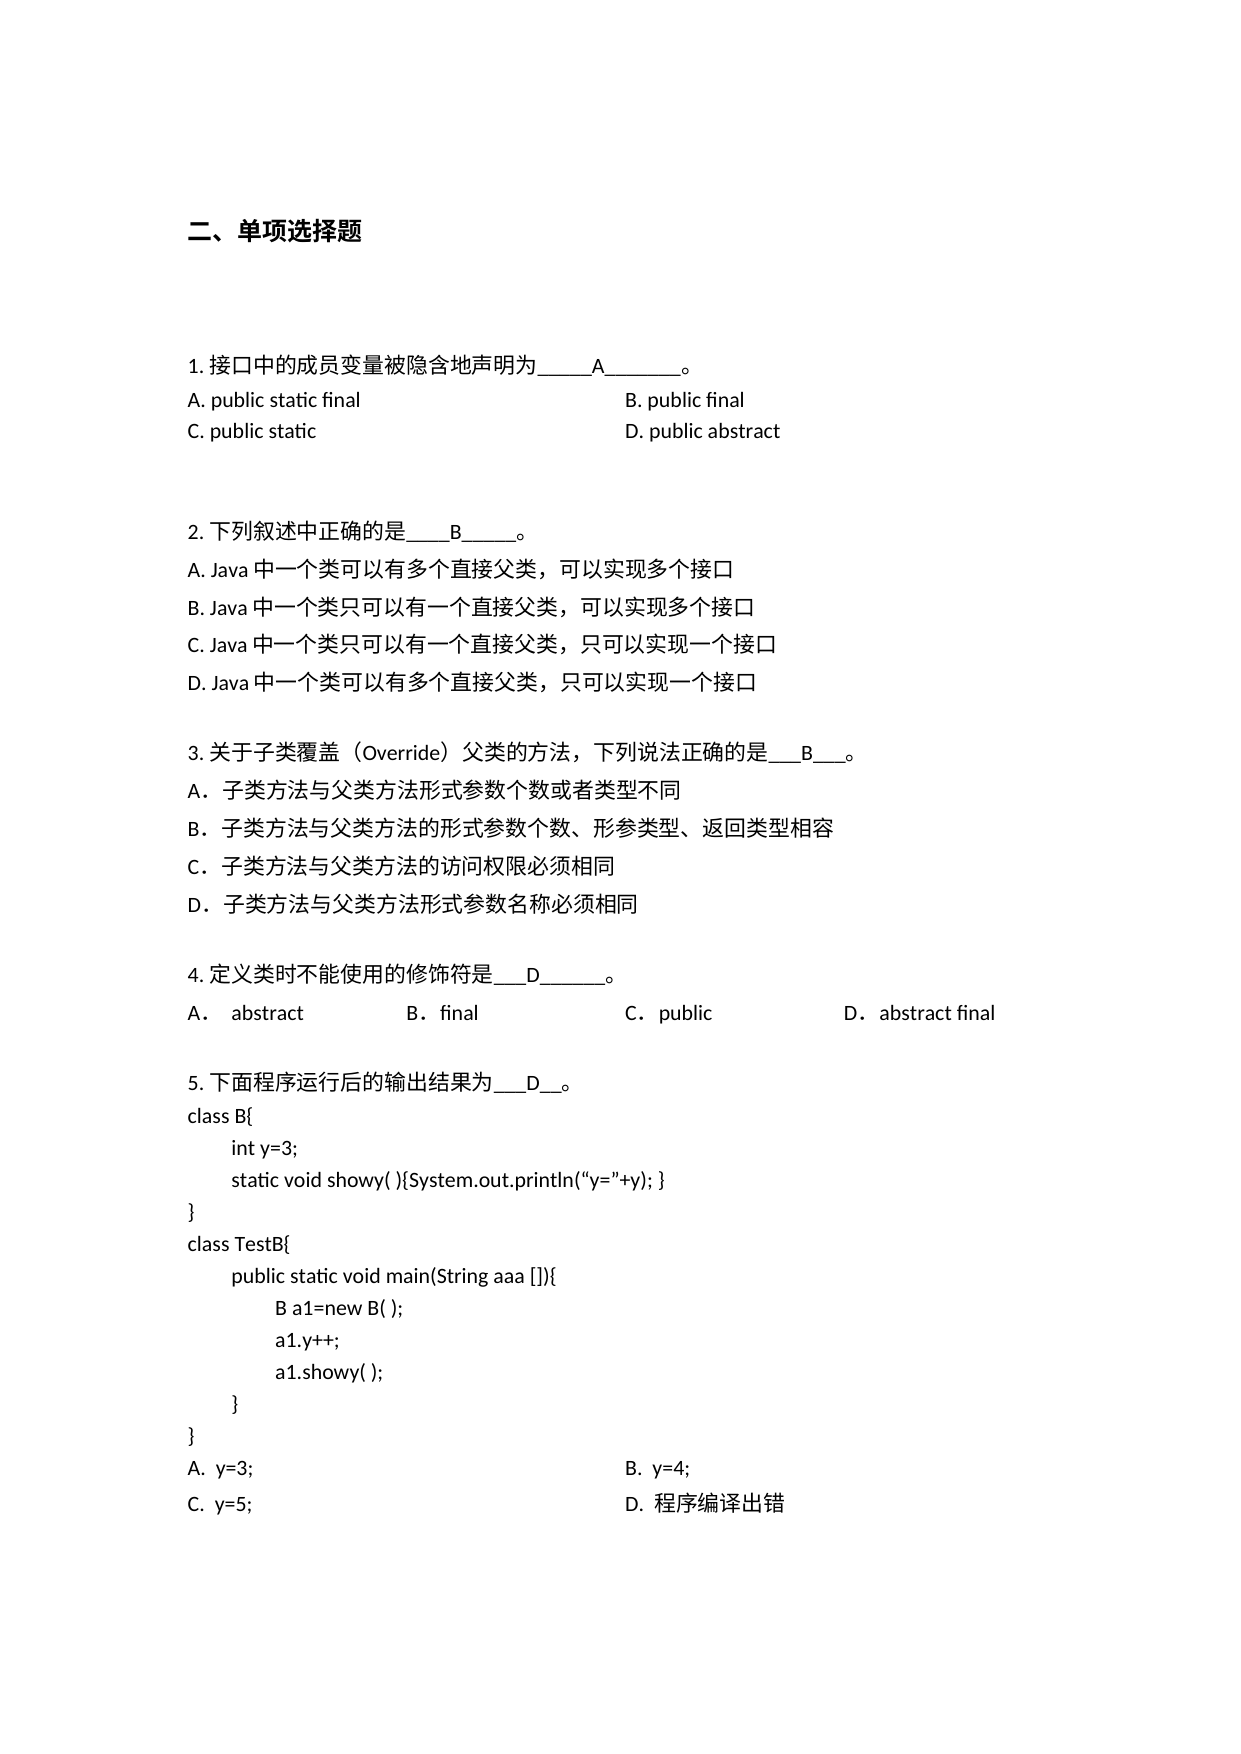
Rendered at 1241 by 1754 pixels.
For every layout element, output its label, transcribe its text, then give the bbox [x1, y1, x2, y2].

text B. Java中一个类只可以有一个直接父类，可以实现多个接口 [187, 589, 1053, 621]
text A. Java中一个类可以有多个直接父类，可以实现多个接口 [187, 552, 1053, 583]
text public static void main(String aaa []){ [187, 1262, 1053, 1289]
text A．子类方法与父类方法形式参数个数或者类型不同 [187, 773, 1053, 805]
text C. public static D. public abstract [187, 418, 1053, 444]
text } [187, 1390, 1053, 1417]
text } [187, 1422, 1053, 1449]
text B a1=new B( ); [187, 1294, 1053, 1321]
text C. y=5; D. 程序编译出错 [187, 1486, 1053, 1518]
text B．子类方法与父类方法的形式参数个数、形参类型、返回类型相容 [187, 811, 1053, 843]
text } [187, 1198, 1053, 1225]
text A. y=3; B. y=4; [187, 1454, 1053, 1481]
text A． abstract B．final C．public D．abstract final [187, 995, 1053, 1026]
text 1. 接口中的成员变量被隐含地声明为_____A_______。 [187, 348, 1053, 379]
text class B{ [187, 1102, 1053, 1129]
text A. public static final B. public final [187, 386, 1053, 412]
text int y=3; [187, 1134, 1053, 1161]
text C．子类方法与父类方法的访问权限必须相同 [187, 849, 1053, 881]
text C. Java中一个类只可以有一个直接父类，只可以实现一个接口 [187, 627, 1053, 659]
text static void showy( ){System.out.println(“y=”+y); } [187, 1166, 1053, 1193]
subtitle 二、单项选择题 [187, 197, 1053, 262]
text D. Java中一个类可以有多个直接父类，只可以实现一个接口 [187, 665, 1053, 697]
text a1.y++; [187, 1326, 1053, 1353]
text 3. 关于子类覆盖（Override）父类的方法，下列说法正确的是___B___。 [187, 735, 1053, 767]
text 2. 下列叙述中正确的是____B_____。 [187, 514, 1053, 545]
text 5. 下面程序运行后的输出结果为___D__。 [187, 1064, 1053, 1096]
text class TestB{ [187, 1230, 1053, 1257]
text D．子类方法与父类方法形式参数名称必须相同 [187, 887, 1053, 918]
text a1.showy( ); [187, 1358, 1053, 1385]
text 4. 定义类时不能使用的修饰符是___D______。 [187, 957, 1053, 988]
